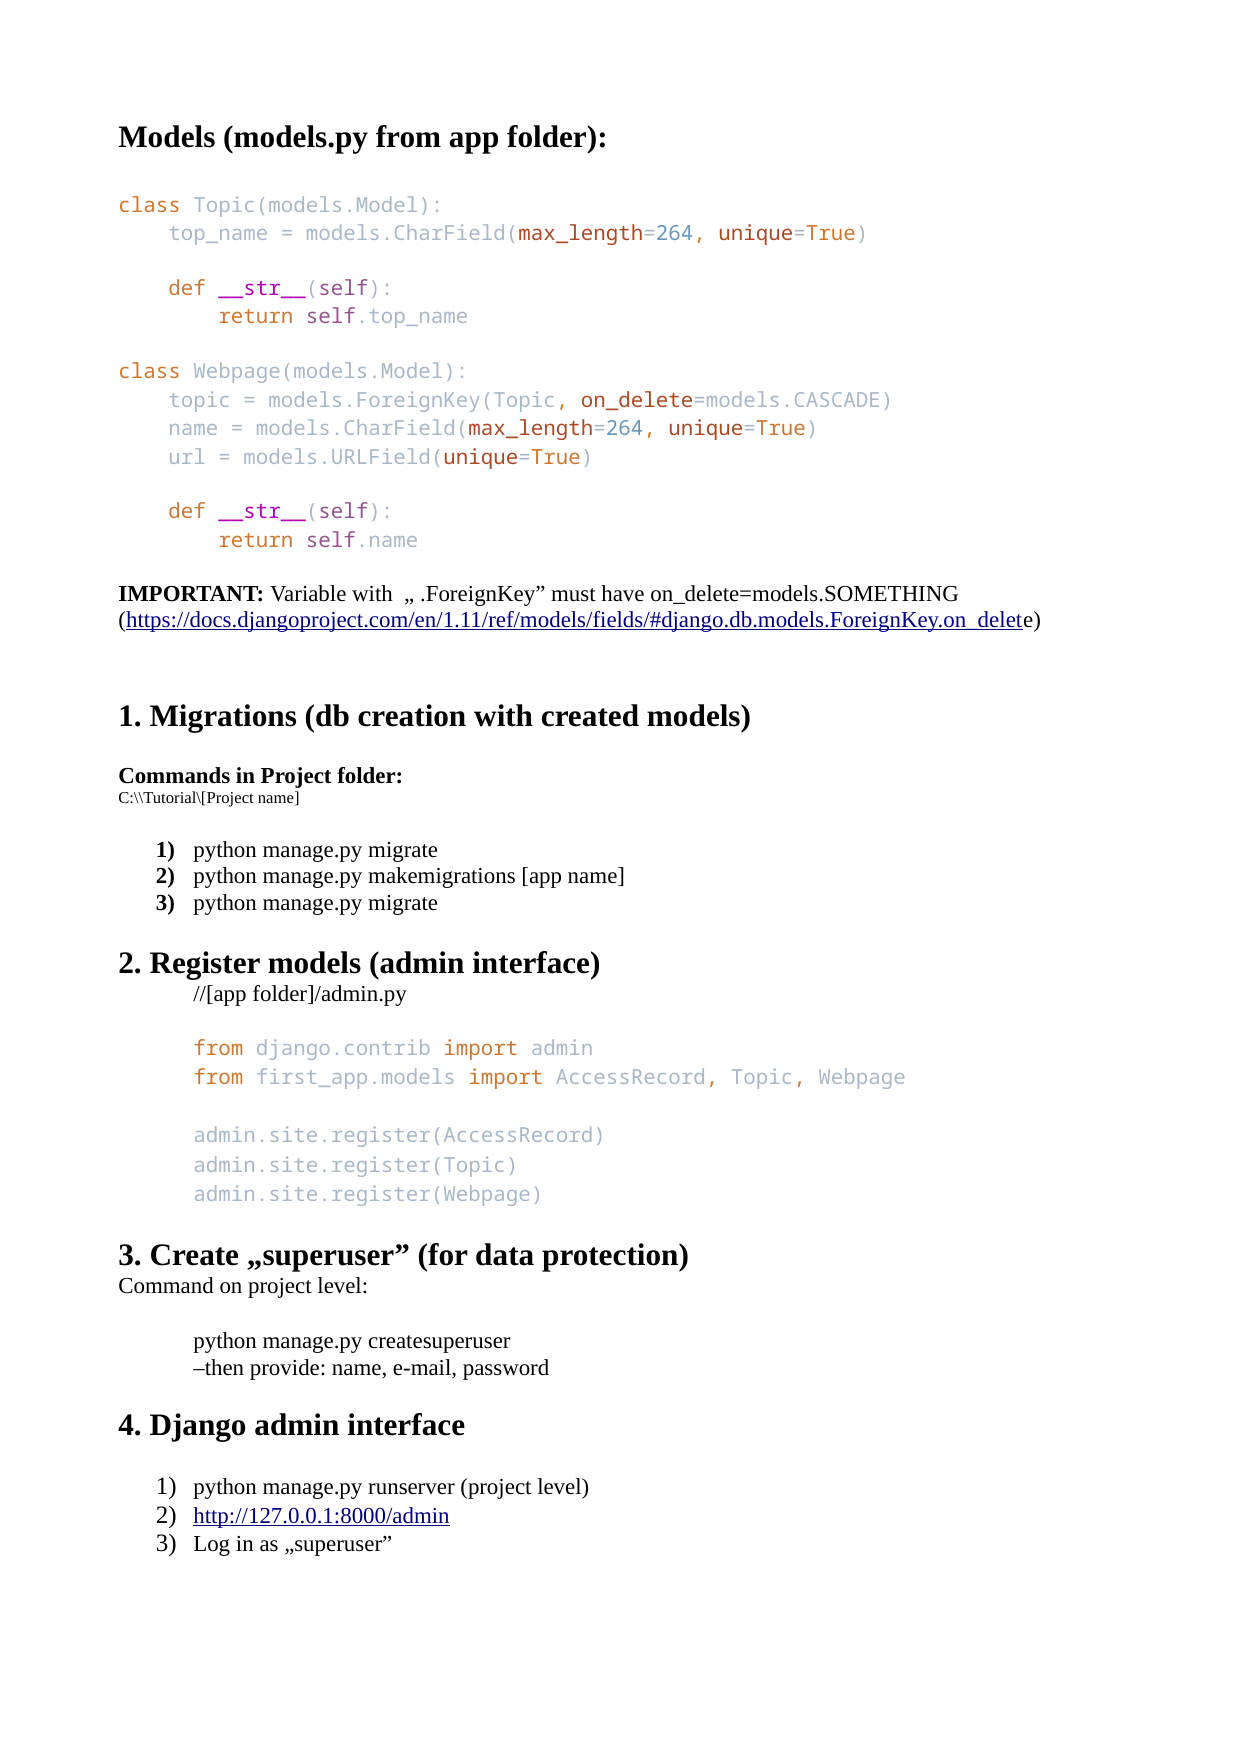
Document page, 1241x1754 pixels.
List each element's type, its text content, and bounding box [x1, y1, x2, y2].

text python manage.py createsuperuser [118, 1327, 1122, 1353]
text 3. Create „superuser” (for data protection) [118, 1236, 1122, 1272]
text 2. Register models (admin interface) [118, 944, 1122, 980]
text IMPORTANT: Variable with „ .ForeignKey” must have on_delete=models.SOMETHING (https://docs.djangoproject.com/en/1.11/ref/models/fields/#django.db.models.ForeignKey.on_delete) [118, 580, 1122, 632]
text Models (models.py from app folder): [118, 118, 1122, 154]
list //[app folder]/admin.py [193, 980, 1122, 1006]
text 4. Django admin interface [118, 1406, 1122, 1442]
text C:\\Tutorial\[Project name] [118, 788, 1122, 807]
text from django.contrib import admin from first_app.models import AccessRecord, Topic, Webpage admin.site.register(AccessRecord) admin.site.register(Topic) admin.site.register(Webpage) [118, 1033, 1122, 1208]
text Command on project level: [118, 1272, 1122, 1298]
list python manage.py runserver (project level) [156, 1471, 1122, 1500]
text 1. Migrations (db creation with created models) [118, 697, 1122, 733]
list http://127.0.0.1:8000/admin [156, 1500, 1122, 1528]
list python manage.py makemigrations [app name] [156, 862, 1122, 889]
text Commands in Project folder: [118, 762, 1122, 788]
list python manage.py migrate [156, 889, 1122, 915]
list Log in as „superuser” [156, 1528, 1122, 1557]
text class Topic(models.Model): top_name = models.CharField(max_length=264, unique=True) def __str__(self): return self.top_name class Webpage(models.Model): topic = models.ForeignKey(Topic, on_delete=models.CASCADE) name = models.CharField(max_length=264, unique=True) url = models.URLField(unique=True) def __str__(self): return self.name [118, 190, 1122, 553]
list python manage.py migrate [156, 836, 1122, 862]
text –then provide: name, e-mail, password [118, 1353, 1122, 1380]
